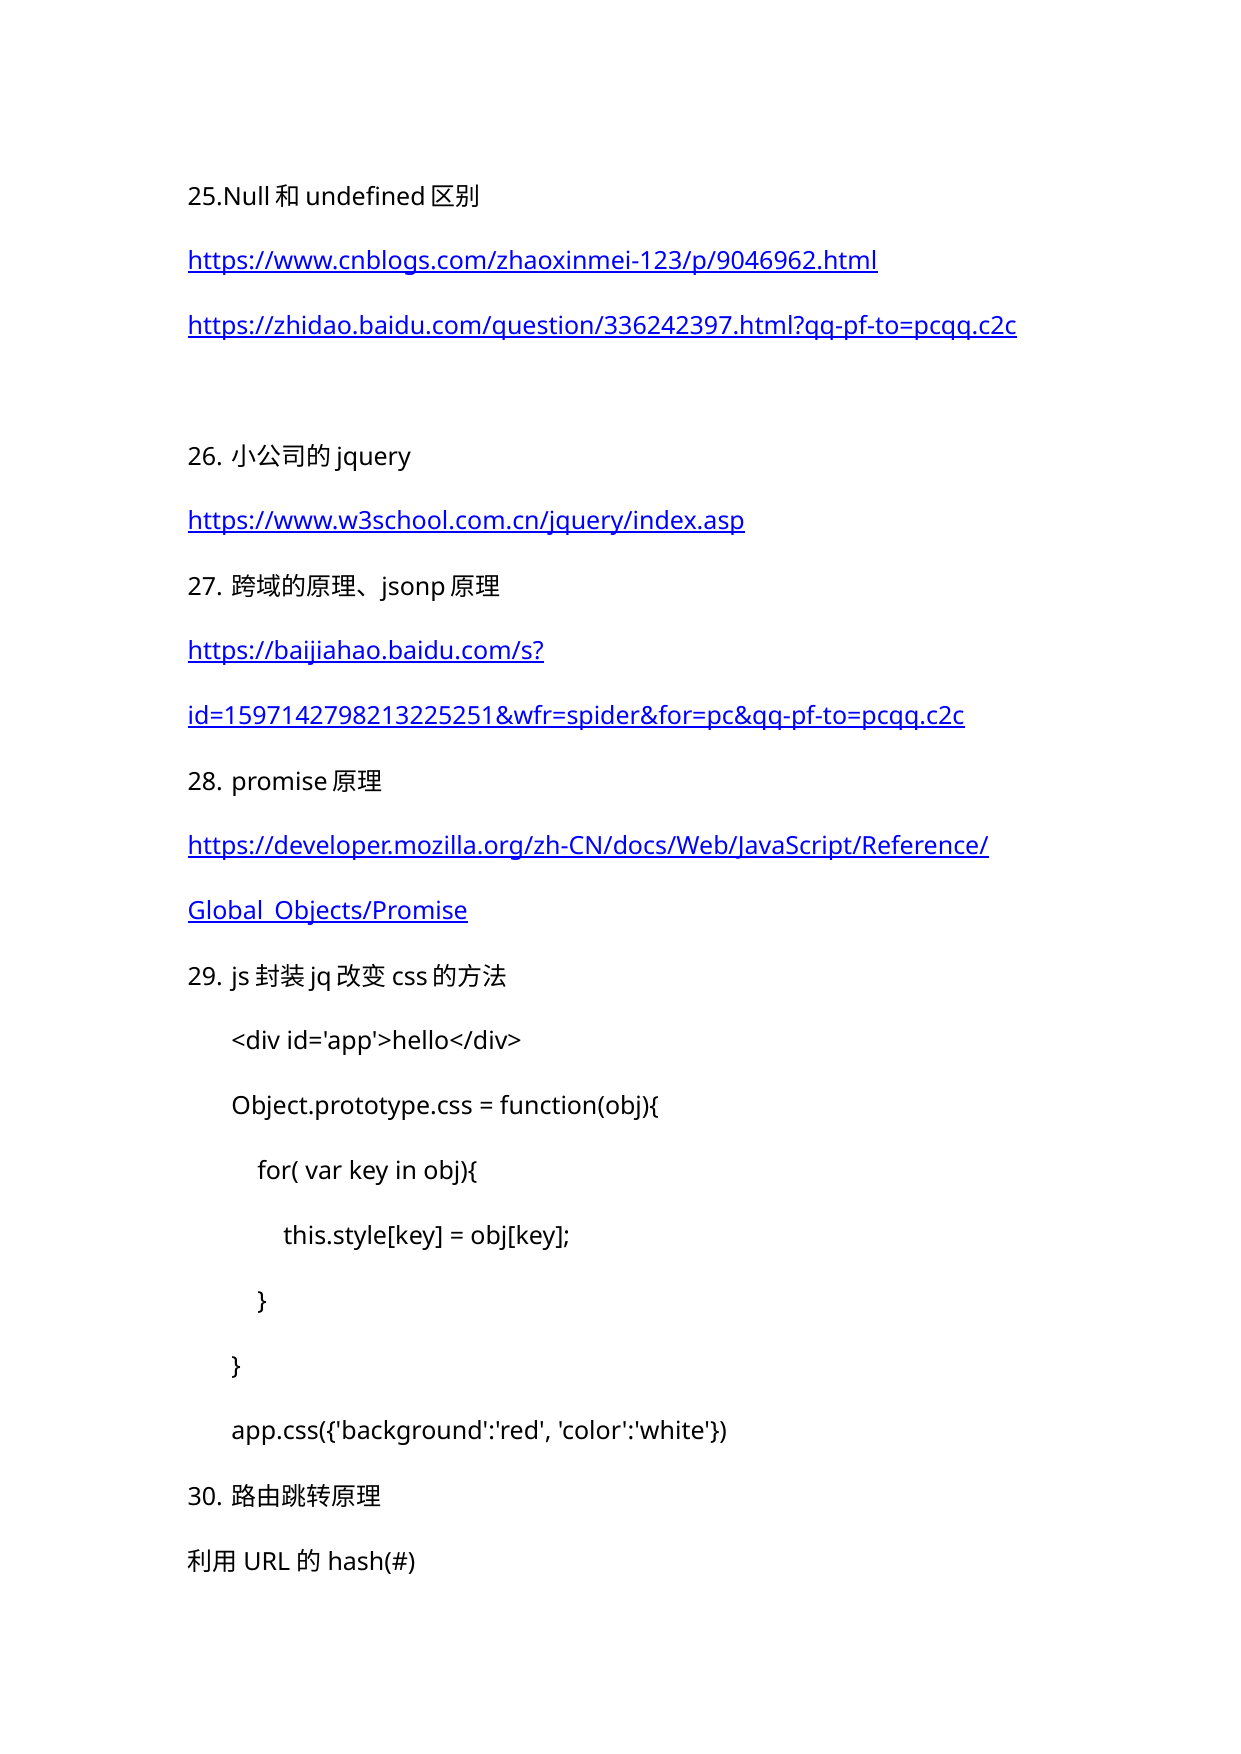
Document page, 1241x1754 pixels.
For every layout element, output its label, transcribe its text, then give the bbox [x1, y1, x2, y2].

list 25.Null和undefined区别 [187, 162, 1053, 227]
list <div id='app'>hello</div> [187, 1007, 1053, 1072]
list } [187, 1332, 1053, 1397]
list app.css({'background':'red', 'color':'white'}) [187, 1397, 1053, 1462]
list this.style[key] = obj[key]; [187, 1202, 1053, 1267]
list 跨域的原理、jsonp原理 [187, 552, 1053, 617]
list promise原理 [187, 747, 1053, 812]
list Object.prototype.css = function(obj){ [187, 1072, 1053, 1137]
list 利用 URL 的 hash(#) [187, 1527, 1053, 1592]
list for( var key in obj){ [187, 1137, 1053, 1202]
list https://baijiahao.baidu.com/s?id=1597142798213225251&wfr=spider&for=pc&qq-pf-to=pcqq.c2c [187, 617, 1053, 747]
list https://www.cnblogs.com/zhaoxinmei-123/p/9046962.html [187, 227, 1053, 292]
list 小公司的jquery [187, 422, 1053, 487]
list js封装jq改变css的方法 [187, 942, 1053, 1007]
list https://zhidao.baidu.com/question/336242397.html?qq-pf-to=pcqq.c2c [187, 292, 1053, 357]
list } [187, 1267, 1053, 1332]
list https://www.w3school.com.cn/jquery/index.asp [187, 487, 1053, 552]
list https://developer.mozilla.org/zh-CN/docs/Web/JavaScript/Reference/Global_Objects/Promise [187, 812, 1053, 942]
list 路由跳转原理 [187, 1462, 1053, 1527]
